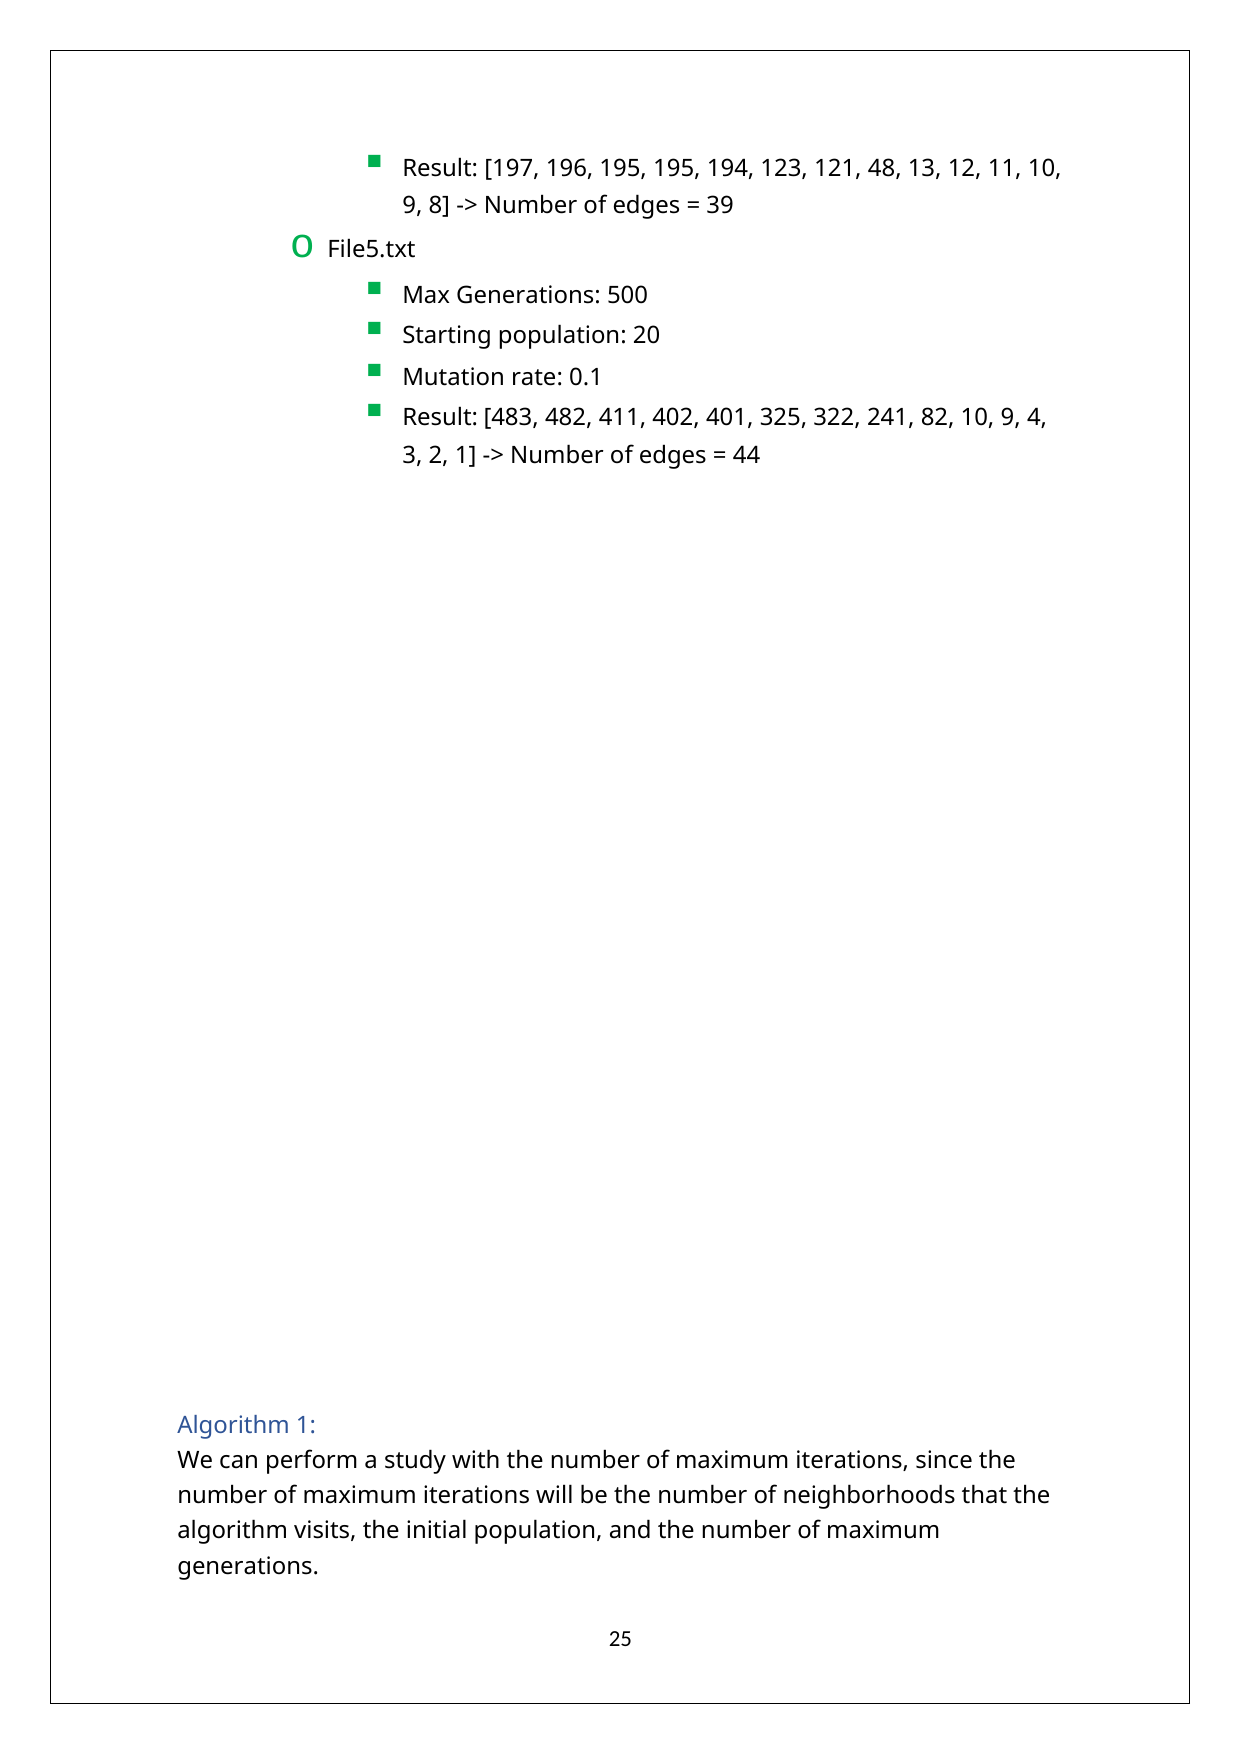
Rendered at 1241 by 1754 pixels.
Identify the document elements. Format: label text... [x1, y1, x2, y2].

subtitle Algorithm 1: [177, 1408, 1063, 1440]
list Max Generations: 500 [364, 274, 1063, 312]
list File5.txt [289, 223, 1063, 270]
list Result: [197, 196, 195, 195, 194, 123, 121, 48, 13, 12, 11, 10, 9, 8] -> Number of edges = 39 [364, 147, 1063, 221]
list Result: [483, 482, 411, 402, 401, 325, 322, 241, 82, 10, 9, 4, 3, 2, 1] -> Number of edges = 44 [364, 397, 1063, 470]
list Starting population: 20 [364, 315, 1063, 353]
text We can perform a study with the number of maximum iterations, since the number of maximum iterations will be the number of neighborhoods that the algorithm visits, the initial population, and the number of maximum generations. [177, 1443, 1063, 1581]
list Mutation rate: 0.1 [364, 356, 1063, 394]
